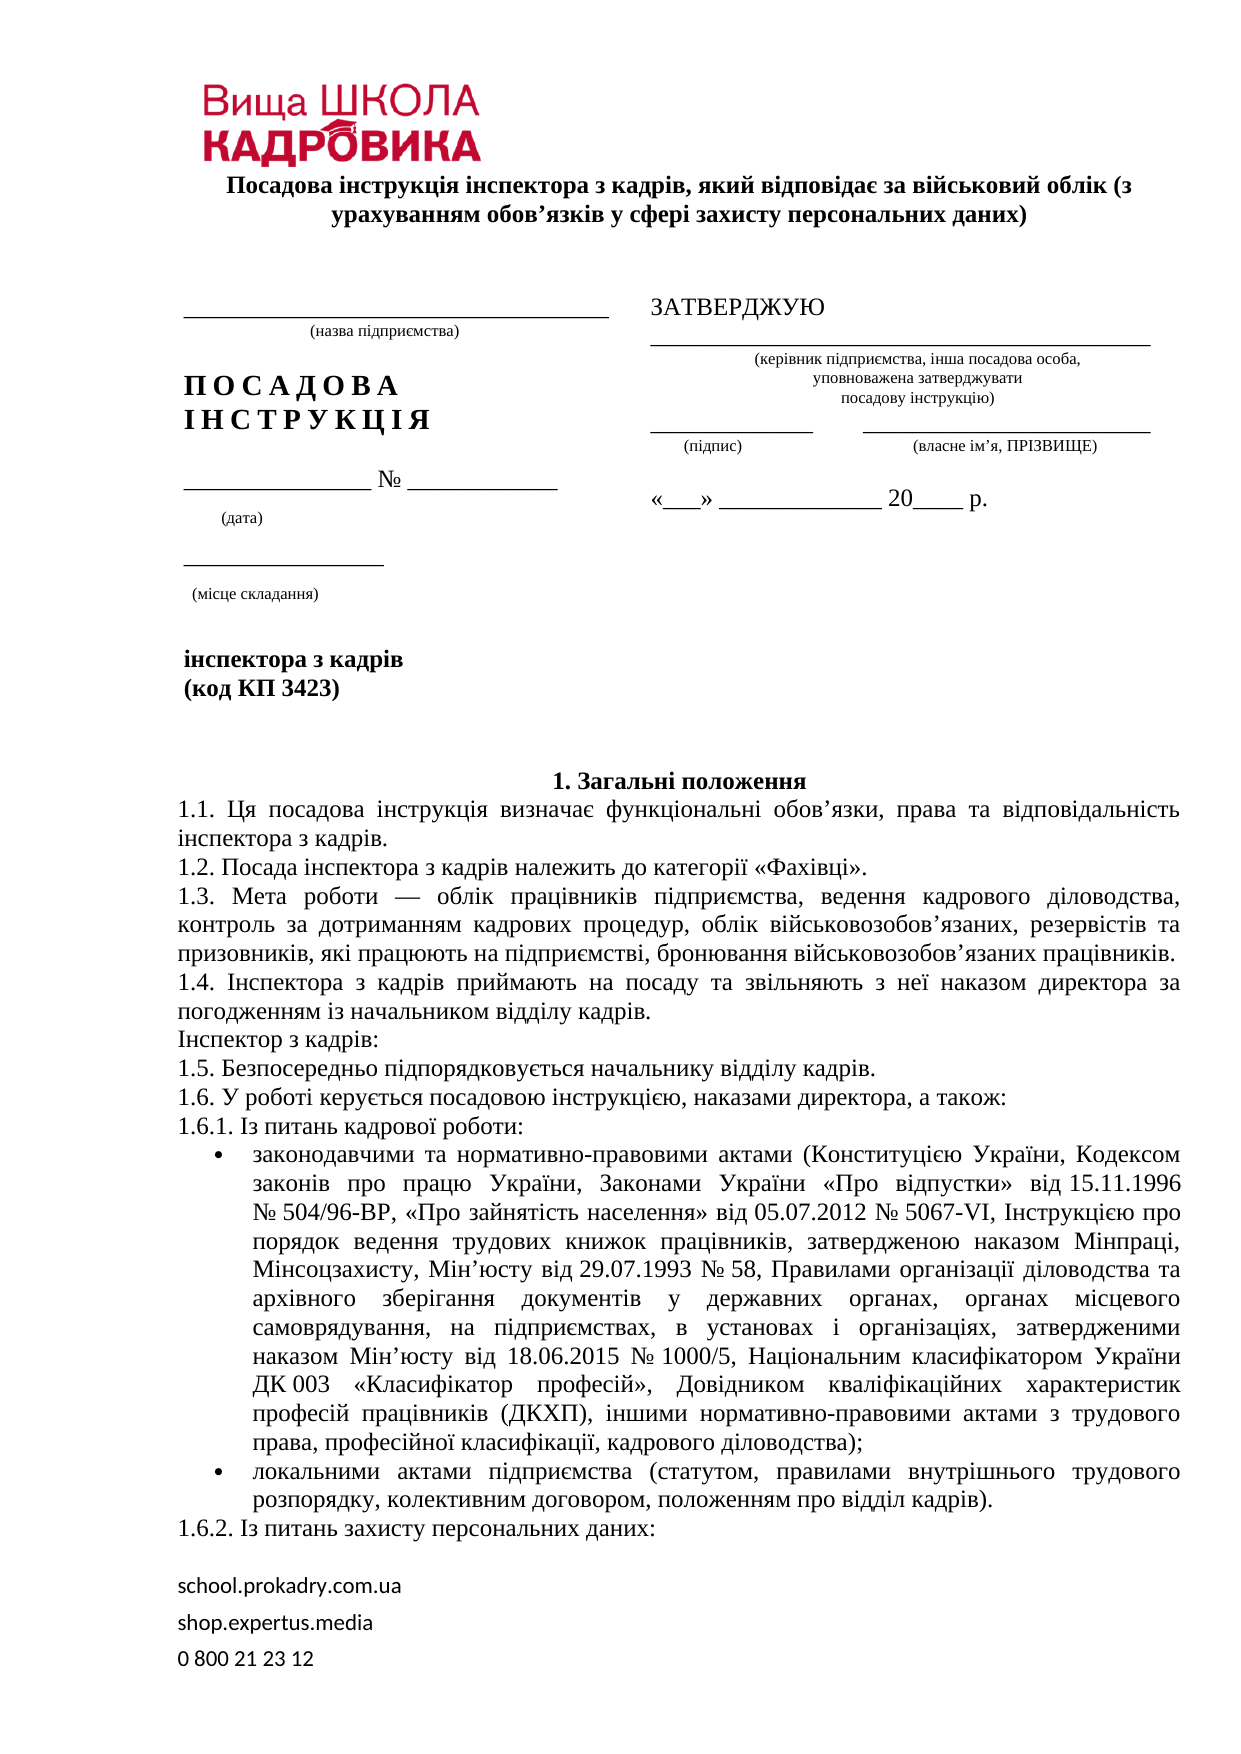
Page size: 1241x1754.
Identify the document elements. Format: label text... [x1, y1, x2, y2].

text 1.6. У роботі керується посадовою інструкцією, наказами директора, а також: [177, 1082, 1181, 1111]
text Інспектор з кадрів: [177, 1024, 1181, 1053]
text 1.6.1. Із питань кадрової роботи: [177, 1111, 1181, 1139]
table_header __________________________________ (назва підприємства) ПОСАДОВА ІНСТРУКЦІЯ _______________ № ____________ (дата) ________________ (місце складання) інспектора з кадрів (код КП 3423) [177, 285, 644, 737]
text 1.3. Мета роботи — облік працівників підприємства, ведення кадрового діловодства, контроль за дотриманням кадрових процедур, облік військовозобов’язаних, резервістів та призовників, які працюють на підприємстві, бронювання військовозобов’язаних працівників. [177, 881, 1181, 967]
list законодавчими та нормативно-правовими актами (Конституцією України, Кодексом законів про працю України, Законами України «Про відпустки» від 15.11.1996 № 504/96-ВР, «Про зайнятість населення» від 05.07.2012 № 5067-VI, Інструкцією про порядок ведення трудових книжок працівників, затвердженою наказом Мінпраці, Мінсоцзахисту, Мін’юсту від 29.07.1993 № 58, Правилами організації діловодства та архівного зберігання документів у державних органах, органах місцевого самоврядування, на підприємствах, в установах і організаціях, затвердженими наказом Мін’юсту від 18.06.2015 № 1000/5, Національним класифікатором України ДК 003 «Класифікатор професій», Довідником кваліфікаційних характеристик професій працівників (ДКХП), іншими нормативно-правовими актами з трудового права, професійної класифікації, кадрового діловодства); [215, 1139, 1181, 1456]
table_header ЗАТВЕРДЖУЮ ________________________________________ (керівник підприємства, інша посадова особа, уповноважена затверджувати посадову інструкцію) _____________ _______________________ (підпис) (власне ім’я, ПРІЗВИЩЕ) «___» _____________ 20____ р. [644, 285, 1191, 737]
text 1.1. Ця посадова інструкція визначає функціональні обов’язки, права та відповідальність інспектора з кадрів. [177, 794, 1181, 852]
text 1. Загальні положення [177, 766, 1181, 794]
text 1.6.2. Із питань захисту персональних даних: [177, 1513, 1181, 1542]
text 1.2. Посада інспектора з кадрів належить до категорії «Фахівці». [177, 852, 1181, 881]
text Посадова інструкція інспектора з кадрів, який відповідає за військовий облік (з урахуванням обов’язків у сфері захисту персональних даних) [177, 170, 1181, 228]
text 1.5. Безпосередньо підпорядковується начальнику відділу кадрів. [177, 1053, 1181, 1082]
list локальними актами підприємства (статутом, правилами внутрішнього трудового розпорядку, колективним договором, положенням про відділ кадрів). [215, 1456, 1181, 1513]
text 1.4. Інспектора з кадрів приймають на посаду та звільняють з неї наказом директора за погодженням із начальником відділу кадрів. [177, 967, 1181, 1024]
